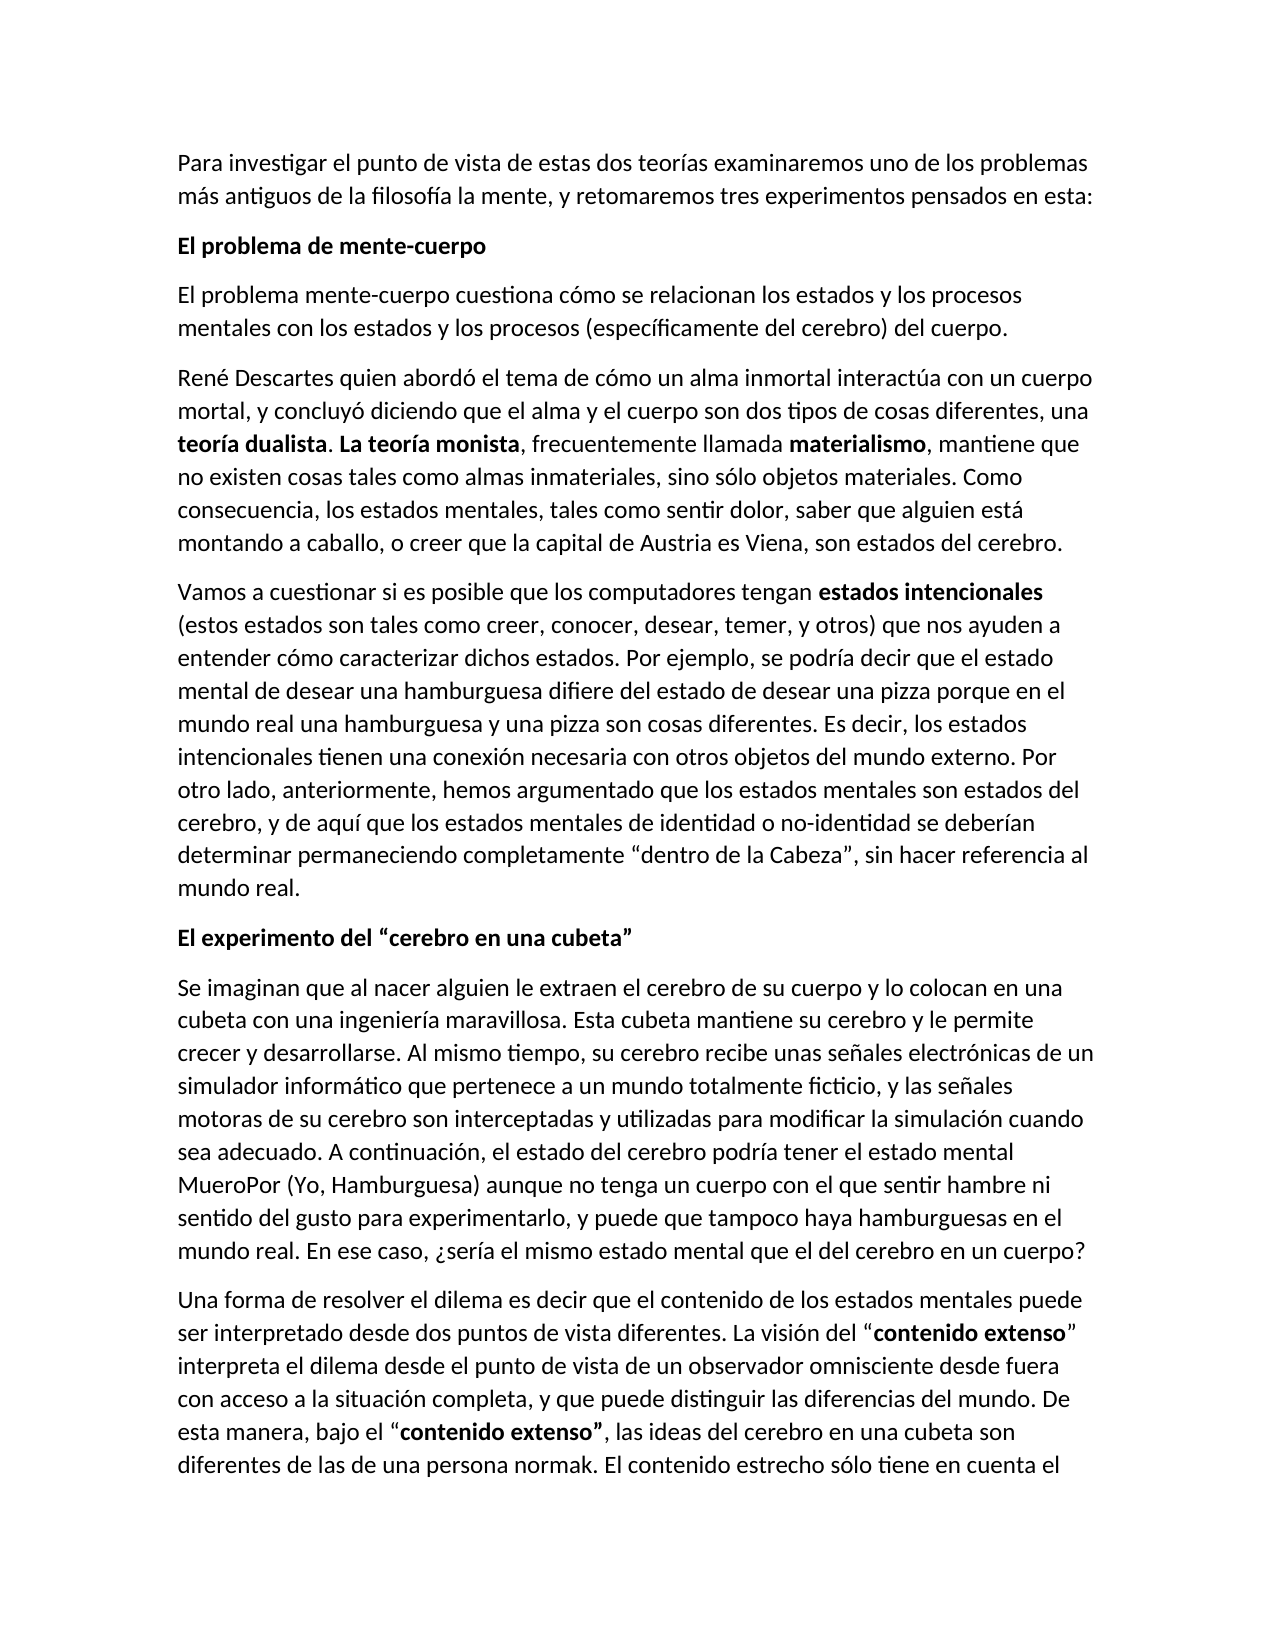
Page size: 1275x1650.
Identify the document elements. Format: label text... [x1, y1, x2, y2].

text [177, 1285, 1098, 1480]
text René Descartes quien abordó el tema de cómo un alma inmortal interactúa con un cuerpo mortal, y concluyó diciendo que el alma y el cuerpo son dos tipos de cosas diferentes, una teoría dualista. La teoría monista, frecuentemente llamada materialismo, mantiene que no existen cosas tales como almas inmateriales, sino sólo objetos materiales. Como consecuencia, los estados mentales, tales como sentir dolor, saber que alguien está montando a caballo, o creer que la capital de Austria es Viena, son estados del cerebro. [177, 362, 1098, 557]
text El problema mente-cuerpo cuestiona cómo se relacionan los estados y los procesos mentales con los estados y los procesos (específicamente del cerebro) del cuerpo. [177, 280, 1098, 343]
text El experimento del “cerebro en una cubeta” [177, 922, 1098, 953]
text Se imaginan que al nacer alguien le extraen el cerebro de su cuerpo y lo colocan en una cubeta con una ingeniería maravillosa. Esta cubeta mantiene su cerebro y le permite crecer y desarrollarse. Al mismo tiempo, su cerebro recibe unas señales electrónicas de un simulador informático que pertenece a un mundo totalmente ficticio, y las señales motoras de su cerebro son interceptadas y utilizadas para modificar la simulación cuando sea adecuado. A continuación, el estado del cerebro podría tener el estado mental MueroPor (Yo, Hamburguesa) aunque no tenga un cuerpo con el que sentir hambre ni sentido del gusto para experimentarlo, y puede que tampoco haya hamburguesas en el mundo real. En ese caso, ¿sería el mismo estado mental que el del cerebro en un cuerpo? [177, 972, 1098, 1266]
text Vamos a cuestionar si es posible que los computadores tengan estados intencionales (estos estados son tales como creer, conocer, desear, temer, y otros) que nos ayuden a entender cómo caracterizar dichos estados. Por ejemplo, se podría decir que el estado mental de desear una hamburguesa difiere del estado de desear una pizza porque en el mundo real una hamburguesa y una pizza son cosas diferentes. Es decir, los estados intencionales tienen una conexión necesaria con otros objetos del mundo externo. Por otro lado, anteriormente, hemos argumentado que los estados mentales son estados del cerebro, y de aquí que los estados mentales de identidad o no-identidad se deberían determinar permaneciendo completamente “dentro de la Cabeza”, sin hacer referencia al mundo real. [177, 576, 1098, 903]
text Para investigar el punto de vista de estas dos teorías examinaremos uno de los problemas más antiguos de la filosofía la mente, y retomaremos tres experimentos pensados en esta: [177, 148, 1098, 211]
text El problema de mente-cuerpo [177, 230, 1098, 261]
